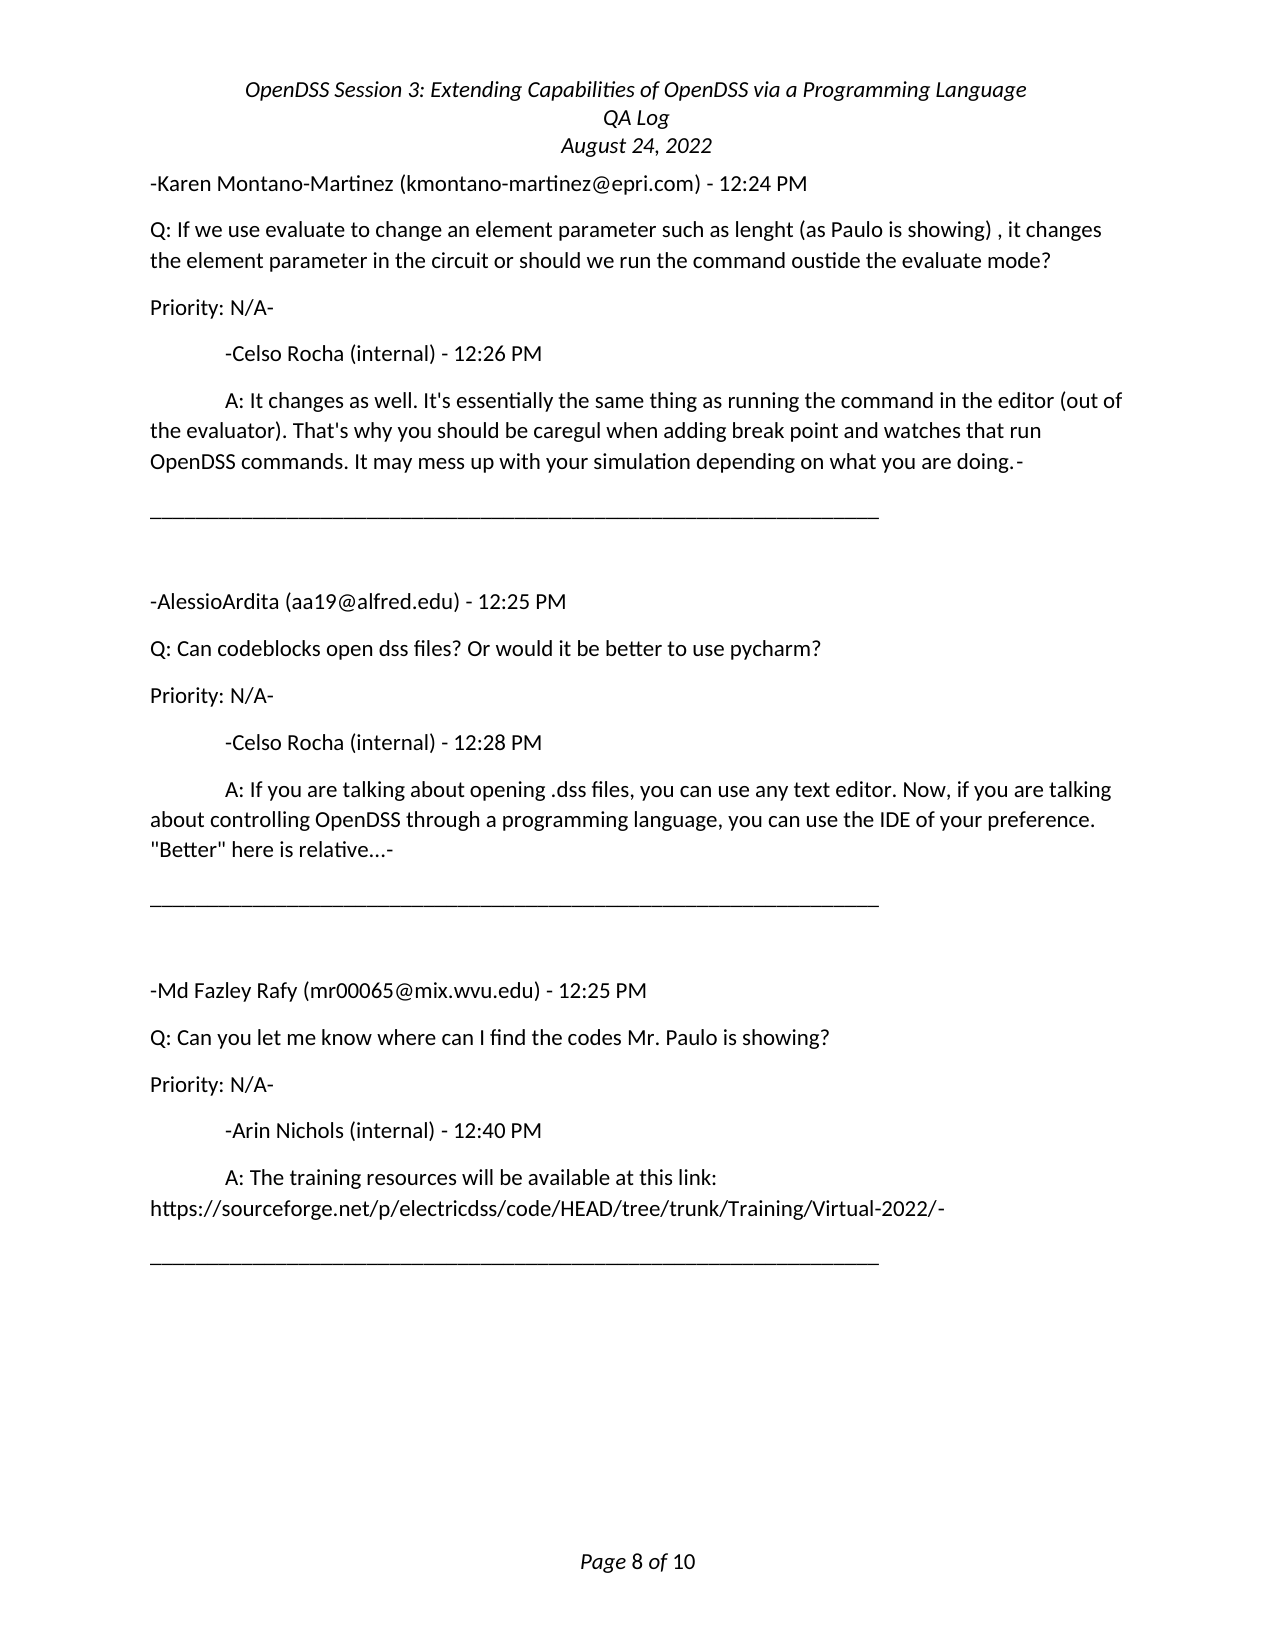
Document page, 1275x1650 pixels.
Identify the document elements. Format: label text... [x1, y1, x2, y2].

text -Celso Rocha (internal) - 12:28 PM [150, 728, 1125, 756]
text A: The training resources will be available at this link: https://sourceforge.net/p/electricdss/code/HEAD/tree/trunk/Training/Virtual-2022/- [150, 1163, 1125, 1222]
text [150, 1241, 1125, 1269]
text -Arin Nichols (internal) - 12:40 PM [150, 1117, 1125, 1145]
text ________________________________________________________________ [150, 494, 1125, 522]
text Priority: N/A- [150, 293, 1125, 321]
text A: It changes as well. It's essentially the same thing as running the command in the editor (out of the evaluator). That's why you should be caregul when adding break point and watches that run OpenDSS commands. It may mess up with your simulation depending on what you are doing.- [150, 386, 1125, 475]
text A: If you are talking about opening .dss files, you can use any text editor. Now, if you are talking about controlling OpenDSS through a programming language, you can use the IDE of your preference. "Better" here is relative...- [150, 775, 1125, 863]
text -Karen Montano-Martinez (kmontano-martinez@epri.com) - 12:24 PM [150, 169, 1125, 197]
text Q: Can codeblocks open dss files? Or would it be better to use pycharm? [150, 634, 1125, 662]
text Priority: N/A- [150, 681, 1125, 709]
text -AlessioArdita (aa19@alfred.edu) - 12:25 PM [150, 587, 1125, 616]
text -Md Fazley Rafy (mr00065@mix.wvu.edu) - 12:25 PM [150, 976, 1125, 1004]
text -Celso Rocha (internal) - 12:26 PM [150, 339, 1125, 368]
text Q: If we use evaluate to change an element parameter such as lenght (as Paulo is showing) , it changes the element parameter in the circuit or should we run the command oustide the evaluate mode? [150, 216, 1125, 274]
text Q: Can you let me know where can I find the codes Mr. Paulo is showing? [150, 1023, 1125, 1051]
text Priority: N/A- [150, 1070, 1125, 1098]
text ________________________________________________________________ [150, 882, 1125, 910]
